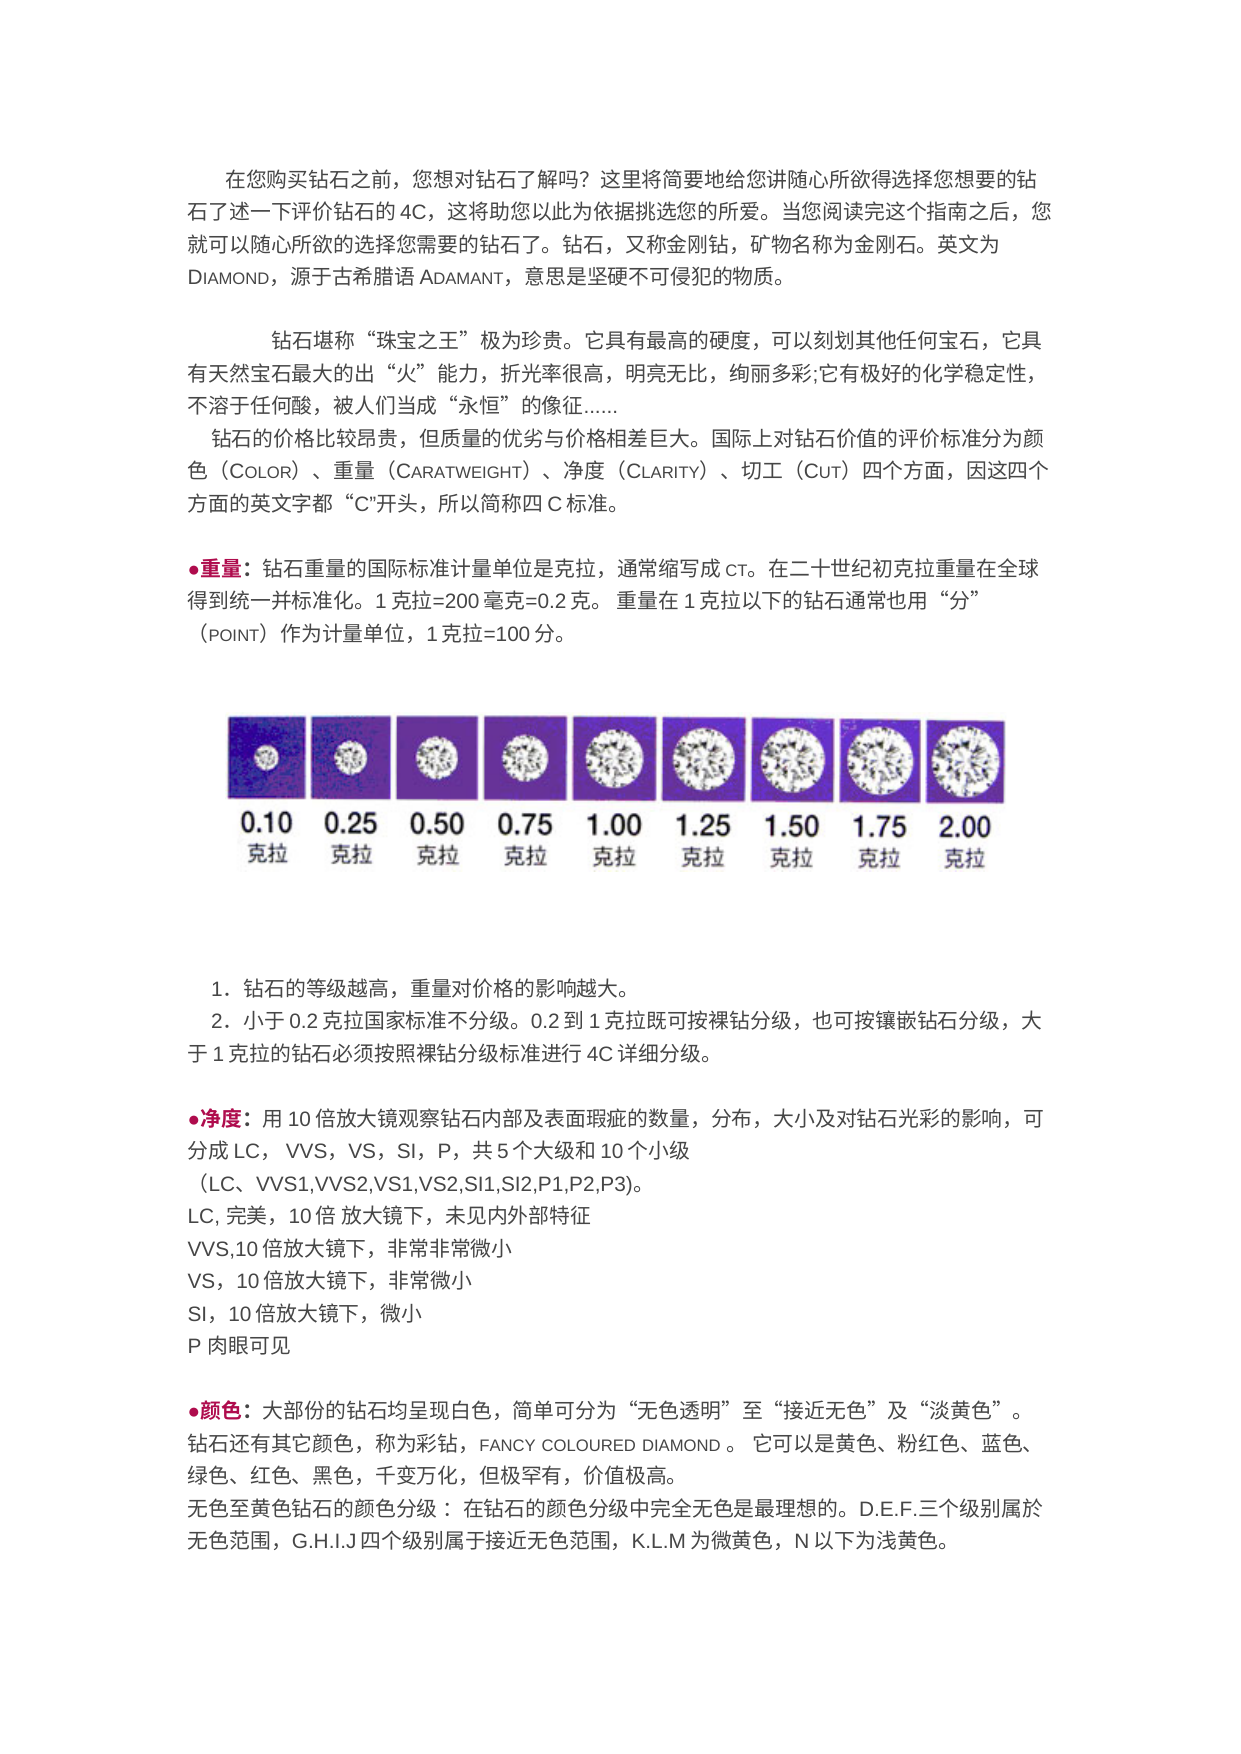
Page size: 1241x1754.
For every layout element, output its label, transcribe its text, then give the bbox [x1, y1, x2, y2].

text 1．钻石的等级越高，重量对价格的影响越大。 2．小于0.2克拉国家标准不分级。0.2到1克拉既可按裸钻分级，也可按镶嵌钻石分级，大于1克拉的钻石必须按照裸钻分级标准进行4C详细分级。 ●净度：用10倍放大镜观察钻石内部及表面瑕疵的数量，分布，大小及对钻石光彩的影响，可分成LC， VVS，VS，SI，P，共5个大级和10个小级（LC、VVS1,VVS2,VS1,VS2,SI1,SI2,P1,P2,P3)。 LC, 完美，10倍 放大镜下，未见内外部特征 VVS,10倍放大镜下，非常非常微小 VS，10倍放大镜下，非常微小 SI，10倍放大镜下，微小 P 肉眼可见 ●颜色：大部份的钻石均呈现白色，简单可分为“无色透明”至“接近无色”及“淡黄色”。钻石还有其它颜色，称为彩钻，fancy coloured diamond 。 它可以是黄色、粉红色、蓝色、绿色、红色、黑色，千变万化，但极罕有，价值极高。 无色至黄色钻石的颜色分级 ：在钻石的颜色分级中完全无色是最理想的。D.E.F.三个级别属於无色范围，G.H.I.J四个级别属于接近无色范围，K.L.M为微黄色，N以下为浅黄色。 [187, 906, 1053, 1588]
text 在您购买钻石之前，您想对钻石了解吗？这里将简要地给您讲随心所欲得选择您想要的钻石了述一下评价钻石的4C，这将助您以此为依据挑选您的所爱。当您阅读完这个指南之后，您就可以随心所欲的选择您需要的钻石了。钻石，又称金刚钻，矿物名称为金刚石。英文为Diamond，源于古希腊语Adamant，意思是坚硬不可侵犯的物质。 [187, 162, 1053, 292]
picture [225, 712, 1007, 872]
text 钻石堪称“珠宝之王”极为珍贵。它具有最高的硬度，可以刻划其他任何宝石，它具有天然宝石最大的出“火”能力，折光率很高，明亮无比，绚丽多彩;它有极好的化学稳定性，不溶于任何酸，被人们当成“永恒”的像征...... 钻石的价格比较昂贵，但质量的优劣与价格相差巨大。国际上对钻石价值的评价标准分为颜色（Color）、重量（Caratweight）、净度（Clarity）、切工（Cut）四个方面，因这四个方面的英文字都“C”开头，所以简称四C标准。 ●重量：钻石重量的国际标准计量单位是克拉，通常缩写成ct。在二十世纪初克拉重量在全球得到统一并标准化。1克拉=200毫克=0.2克。 重量在1克拉以下的钻石通常也用“分”（point）作为计量单位，1克拉=100分。 [187, 323, 1053, 681]
